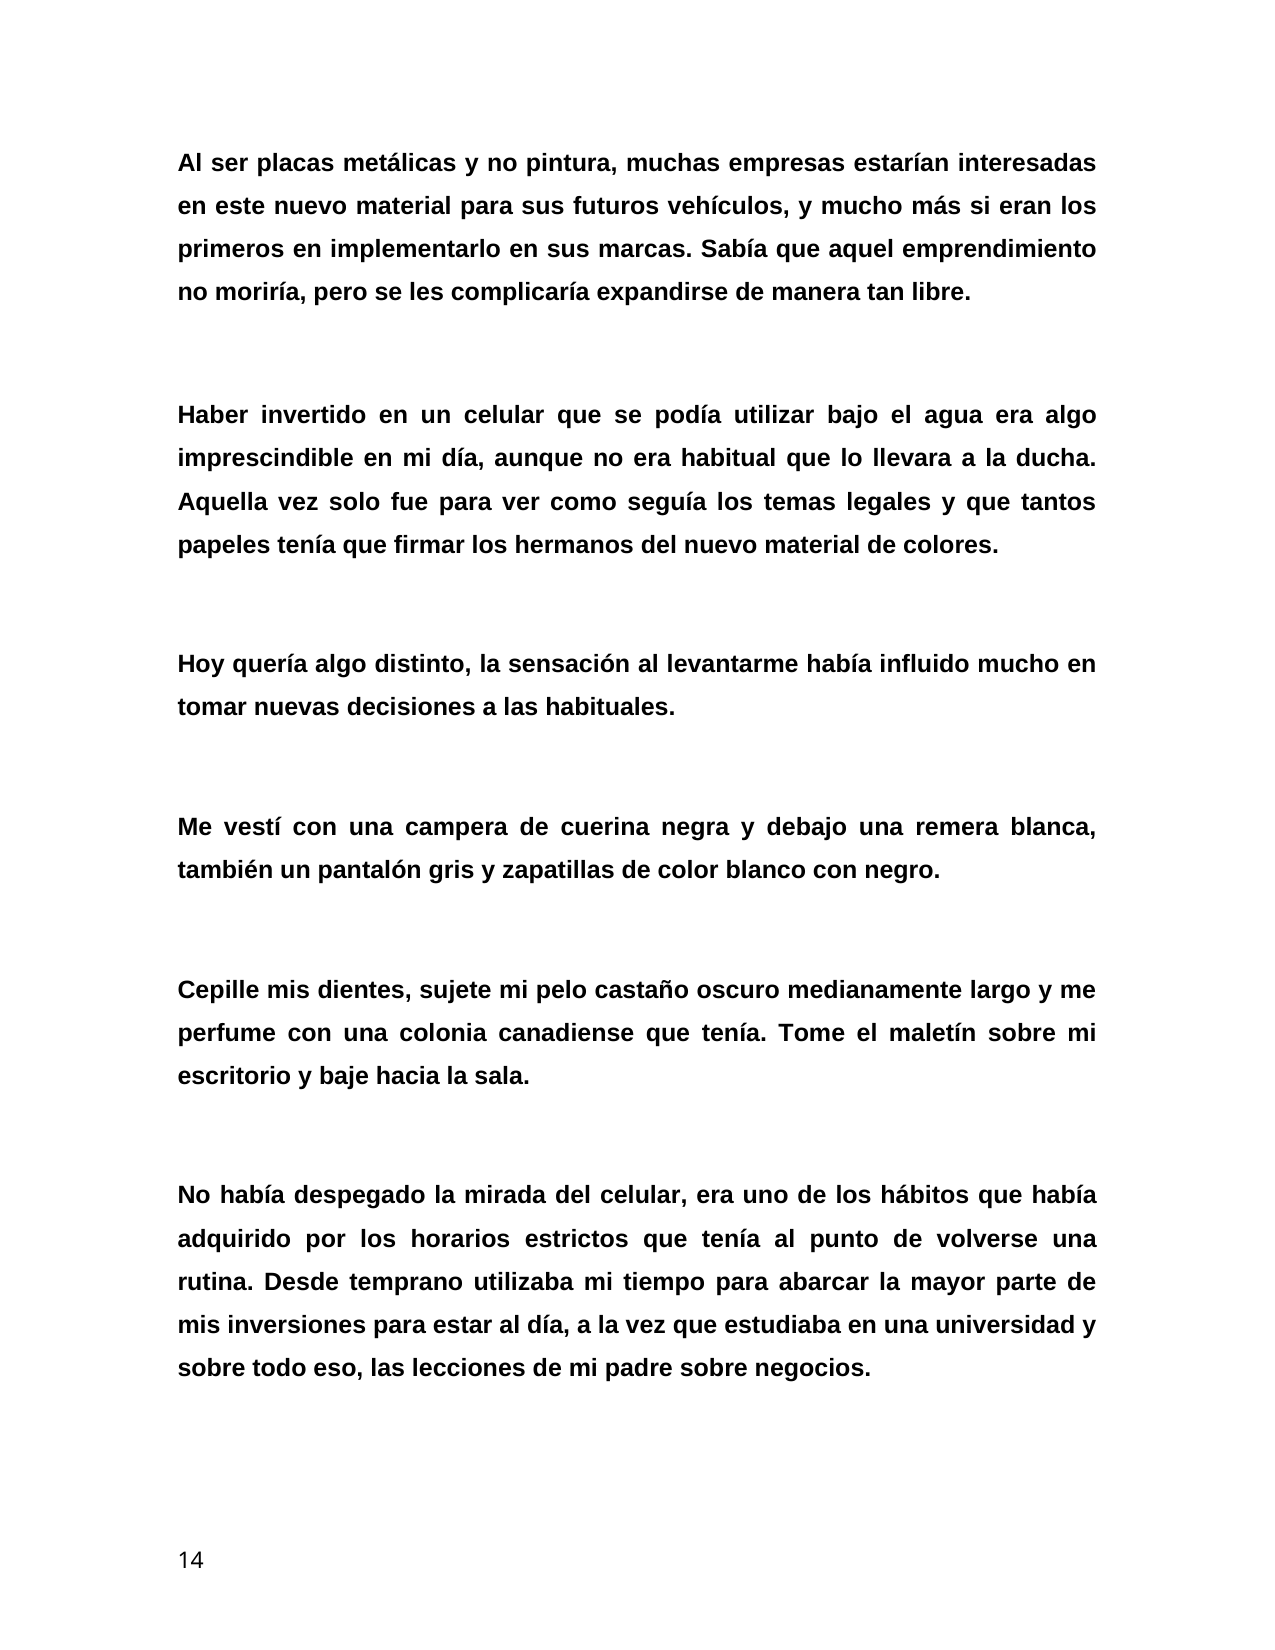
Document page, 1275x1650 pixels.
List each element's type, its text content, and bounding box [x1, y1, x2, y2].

text Cepille mis dientes, sujete mi pelo castaño oscuro medianamente largo y me perfume con una colonia canadiense que tenía. Tome el maletín sobre mi escritorio y baje hacia la sala. [177, 975, 1098, 1090]
text Al ser placas metálicas y no pintura, muchas empresas estarían interesadas en este nuevo material para sus futuros vehículos, y mucho más si eran los primeros en implementarlo en sus marcas. Sabía que aquel emprendimiento no moriría, pero se les complicaría expandirse de manera tan libre. [177, 148, 1098, 306]
text Hoy quería algo distinto, la sensación al levantarme había influido mucho en tomar nuevas decisiones a las habituales. [177, 649, 1098, 721]
text Haber invertido en un celular que se podía utilizar bajo el agua era algo imprescindible en mi día, aunque no era habitual que lo llevara a la ducha. Aquella vez solo fue para ver como seguía los temas legales y que tantos papeles tenía que firmar los hermanos del nuevo material de colores. [177, 400, 1098, 558]
text Me vestí con una campera de cuerina negra y debajo una remera blanca, también un pantalón gris y zapatillas de color blanco con negro. [177, 812, 1098, 884]
text No había despegado la mirada del celular, era uno de los hábitos que había adquirido por los horarios estrictos que tenía al punto de volverse una rutina. Desde temprano utilizaba mi tiempo para abarcar la mayor parte de mis inversiones para estar al día, a la vez que estudiaba en una universidad y sobre todo eso, las lecciones de mi padre sobre negocios. [177, 1181, 1098, 1382]
